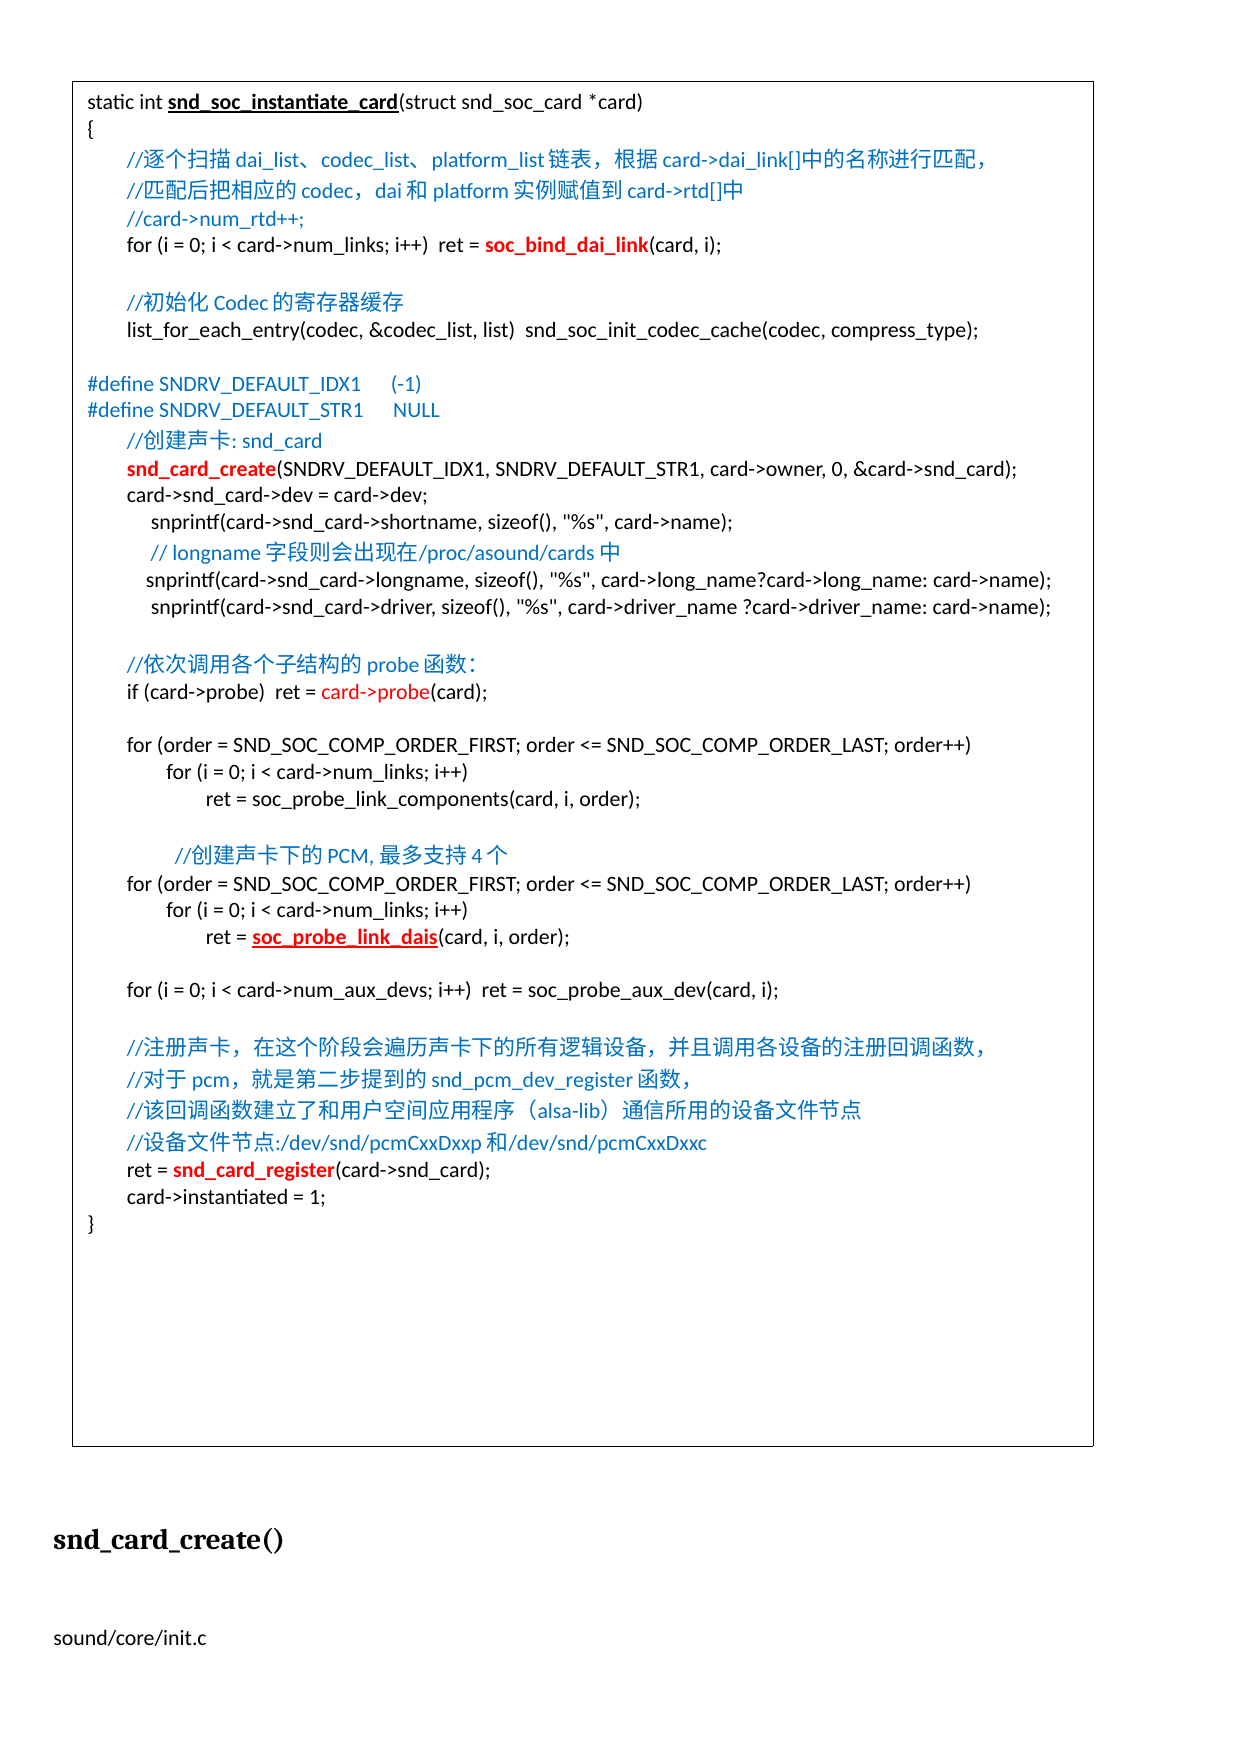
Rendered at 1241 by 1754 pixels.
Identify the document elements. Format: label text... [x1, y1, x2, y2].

subtitle snd_card_create() [53, 1507, 1165, 1572]
text sound/core/init.c [53, 1621, 1165, 1654]
